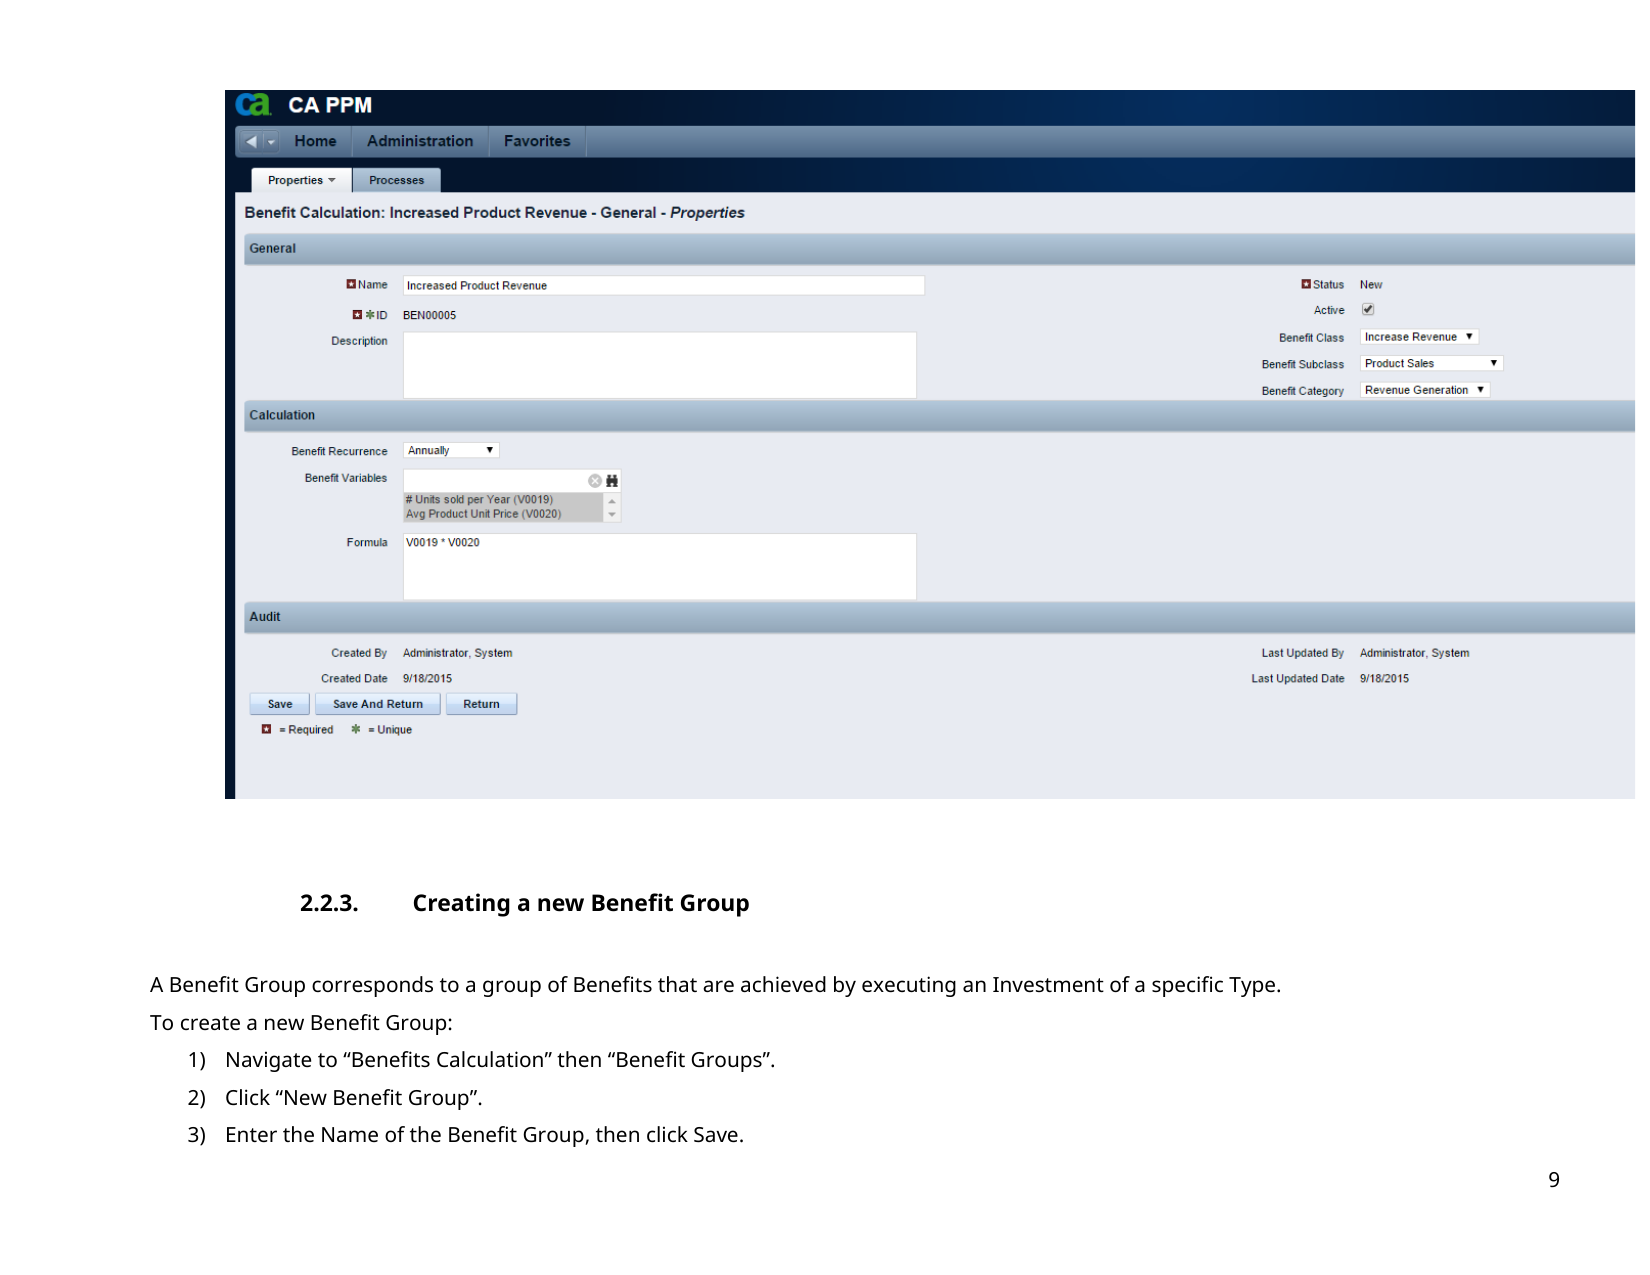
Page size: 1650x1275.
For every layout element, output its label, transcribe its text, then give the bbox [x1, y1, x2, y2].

picture [225, 90, 1635, 799]
subtitle Creating a new Benefit Group [300, 887, 1560, 918]
list Navigate to “Benefits Calculation” then “Benefit Groups”. [187, 1043, 1560, 1074]
list Enter the Name of the Benefit Group, then click Save. [187, 1118, 1560, 1149]
text A Benefit Group corresponds to a group of Benefits that are achieved by executing an Investment of a specific Type. [150, 968, 1560, 999]
list Click “New Benefit Group”. [187, 1080, 1560, 1112]
text To create a new Benefit Group: [150, 1005, 1560, 1037]
